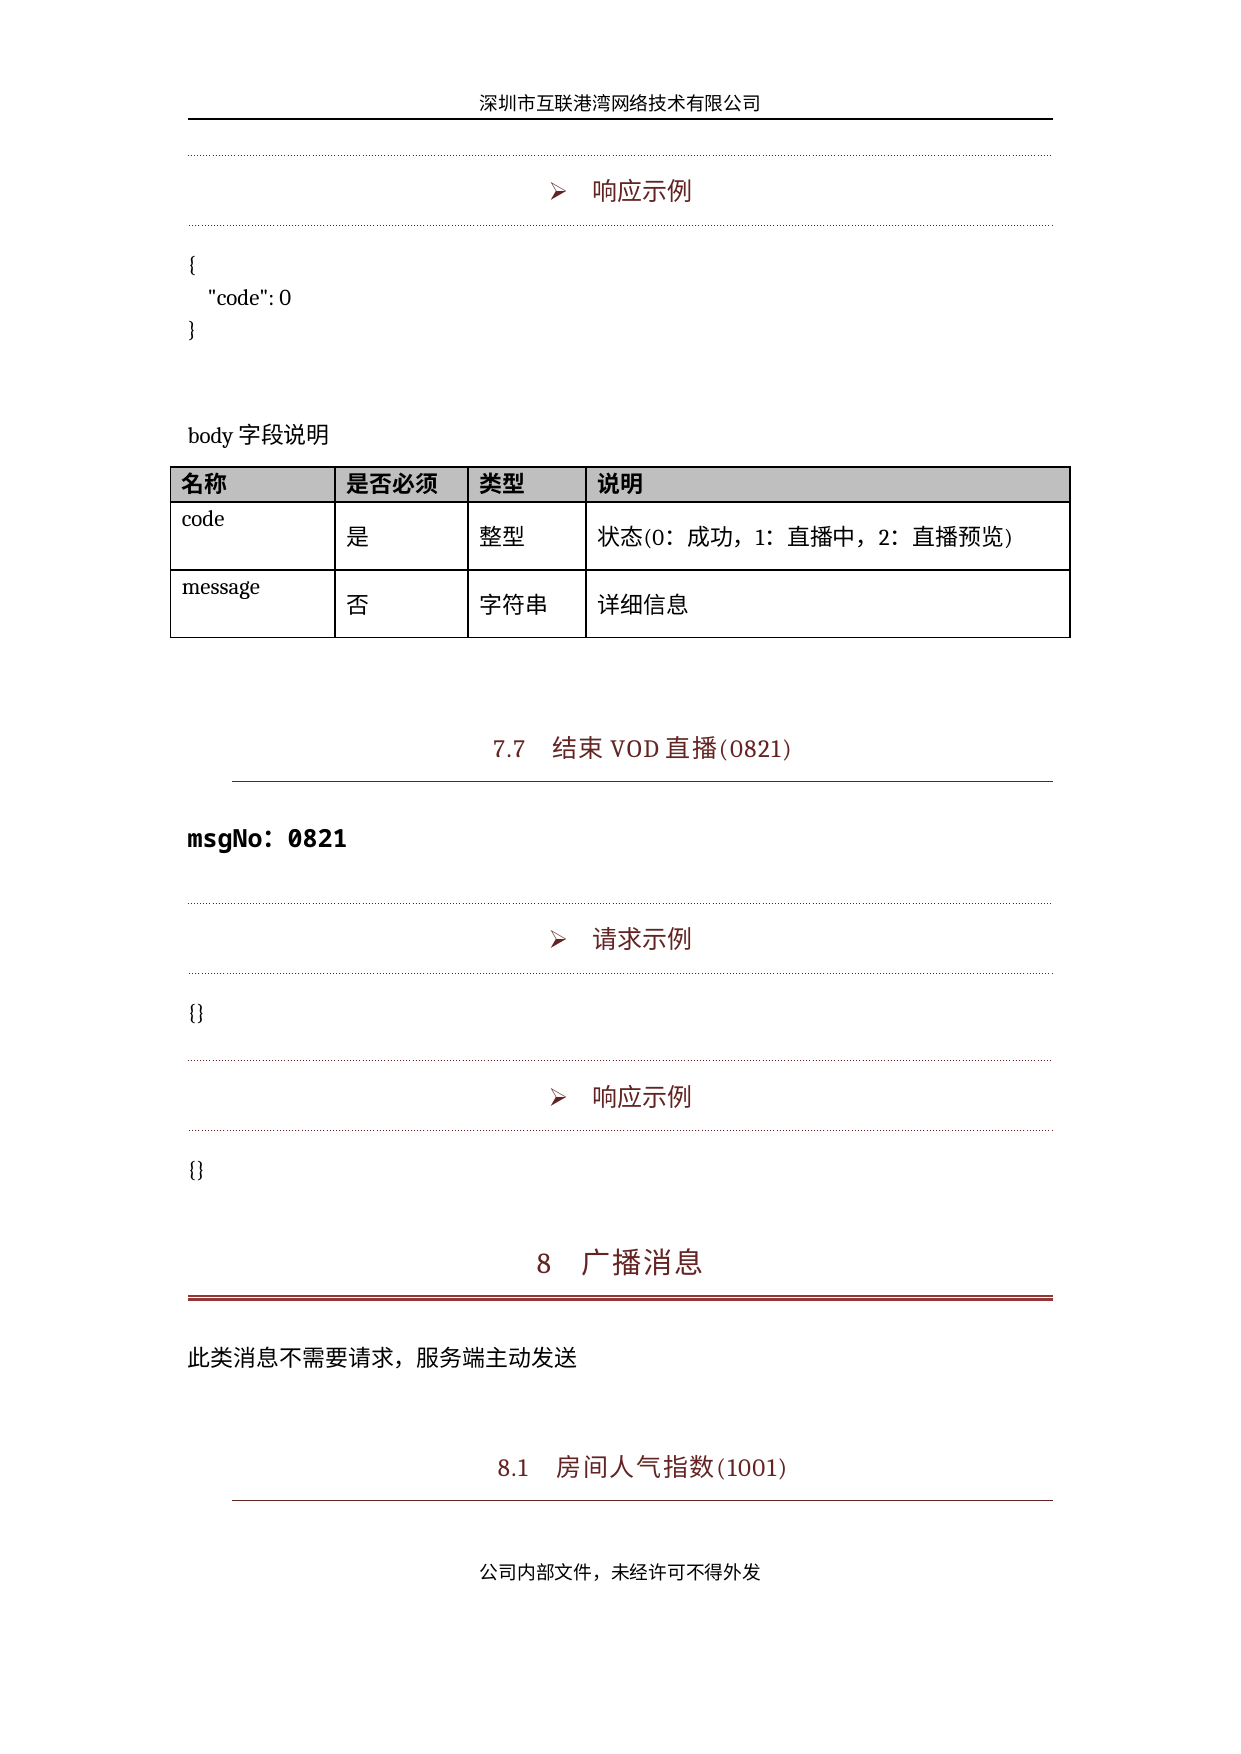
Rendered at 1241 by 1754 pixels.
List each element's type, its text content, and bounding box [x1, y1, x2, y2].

text { [187, 249, 1053, 281]
text "code": 0 [187, 281, 1053, 314]
table_cell code [171, 503, 334, 569]
subtitle 结束VOD直播(0821) [232, 714, 1053, 781]
subtitle 响应示例 [187, 155, 1053, 226]
subtitle 广播消息 [187, 1228, 1053, 1301]
text {} [187, 996, 1053, 1029]
table_cell 状态(0：成功，1：直播中，2：直播预览) [587, 503, 1069, 569]
subtitle 请求示例 [187, 902, 1053, 974]
table_header 类型 [469, 468, 585, 501]
table_header 名称 [171, 468, 334, 501]
subtitle 响应示例 [187, 1060, 1053, 1131]
table_cell 整型 [469, 503, 585, 569]
table_cell message [171, 571, 334, 637]
table_cell 否 [336, 571, 467, 637]
table_cell 详细信息 [587, 571, 1069, 637]
table_header 说明 [587, 468, 1069, 501]
text msgNo：0821 [187, 804, 1053, 869]
table_cell 是 [336, 503, 467, 569]
text 此类消息不需要请求，服务端主动发送 [187, 1324, 1053, 1389]
text {} [187, 1154, 1053, 1186]
text } [187, 314, 1053, 346]
table_header 是否必须 [336, 468, 467, 501]
table_cell 字符串 [469, 571, 585, 637]
subtitle 房间人气指数(1001) [232, 1433, 1053, 1500]
text body字段说明 [187, 401, 1053, 466]
